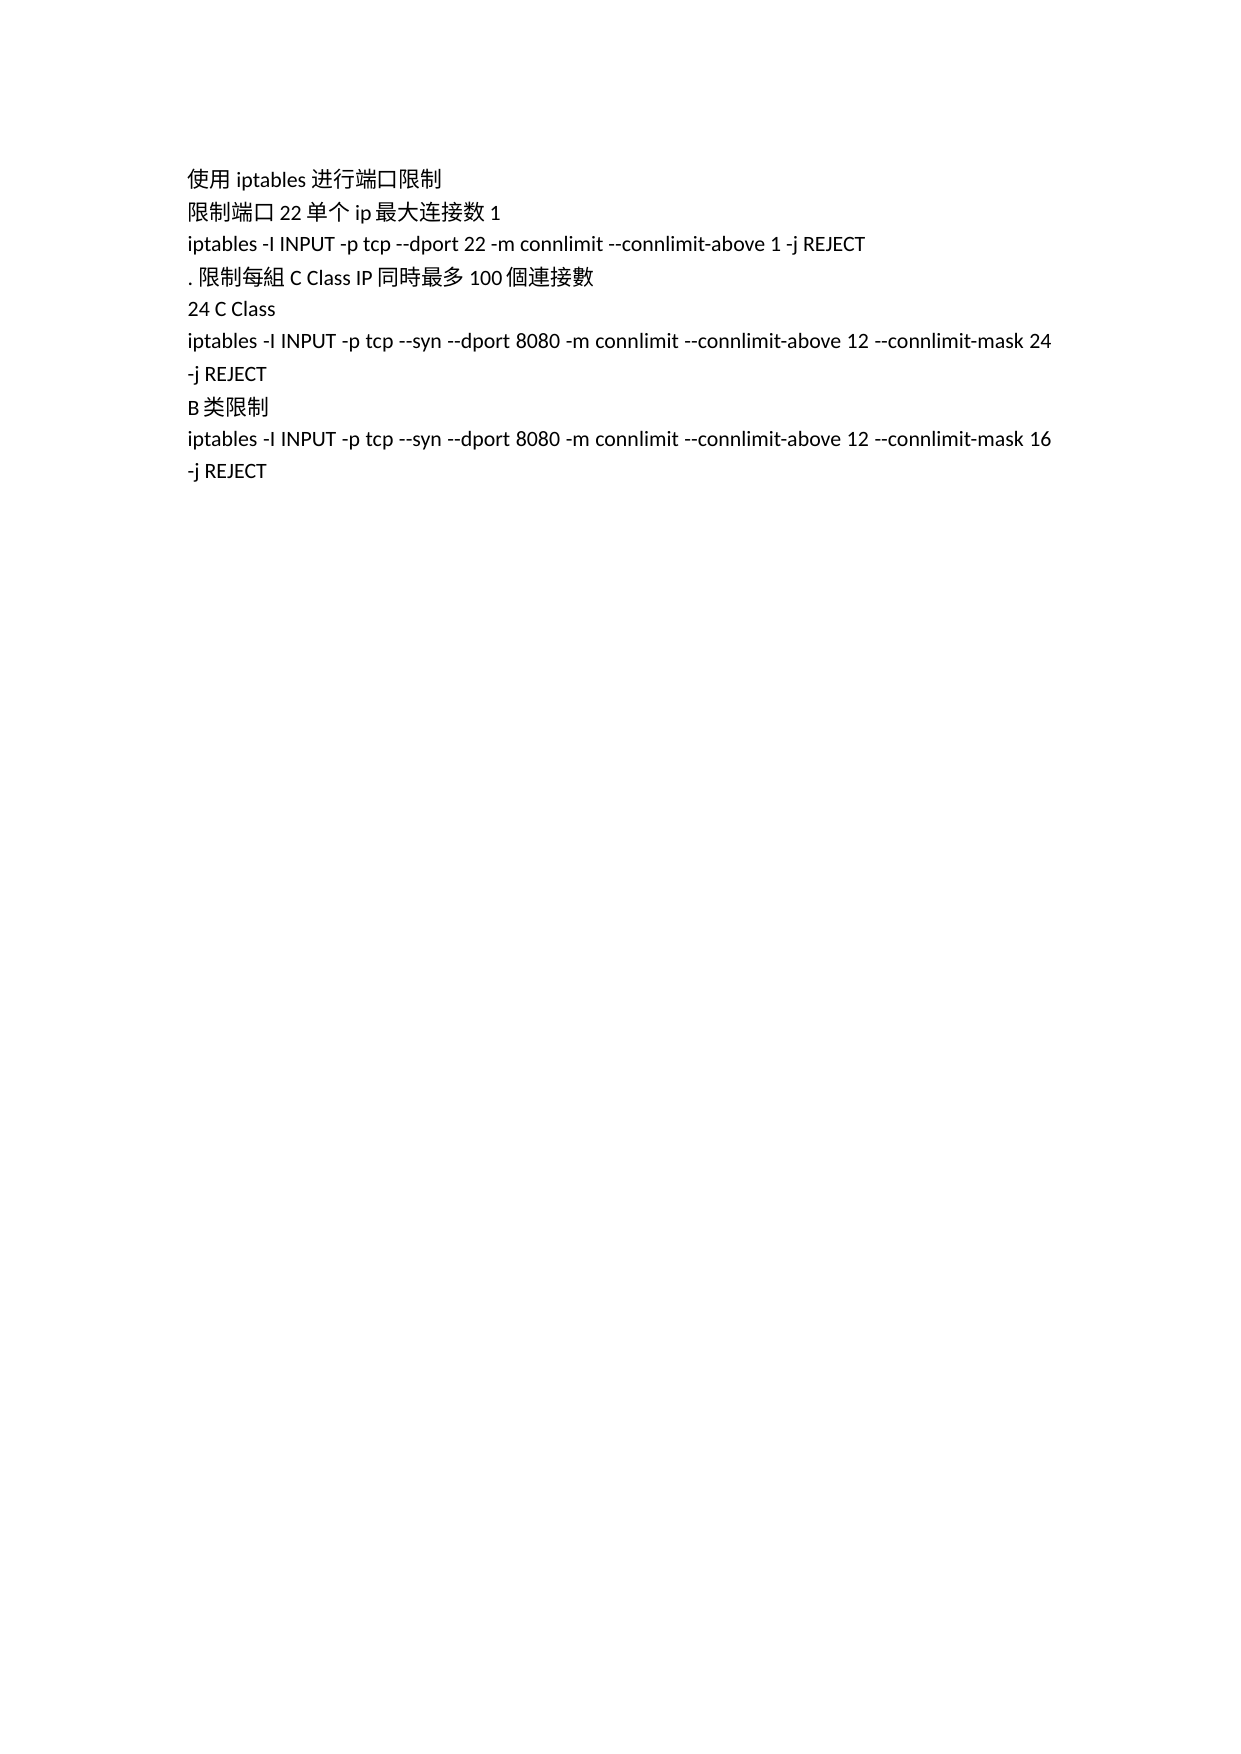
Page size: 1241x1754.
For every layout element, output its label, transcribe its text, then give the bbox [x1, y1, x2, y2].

text 使用 iptables 进行端口限制 [187, 162, 1053, 194]
text iptables -I INPUT -p tcp --syn --dport 8080 -m connlimit --connlimit-above 12 --connlimit-mask 16 -j REJECT [187, 422, 1053, 487]
text B类限制 [187, 389, 1053, 422]
text 限制端口22 单个ip最大连接数1 [187, 194, 1053, 227]
text . 限制每組C Class IP同時最多100個連接數 [187, 259, 1053, 292]
text iptables -I INPUT -p tcp --dport 22 -m connlimit --connlimit-above 1 -j REJECT [187, 227, 1053, 259]
text 24 C Class [187, 292, 1053, 324]
text iptables -I INPUT -p tcp --syn --dport 8080 -m connlimit --connlimit-above 12 --connlimit-mask 24 -j REJECT [187, 324, 1053, 389]
